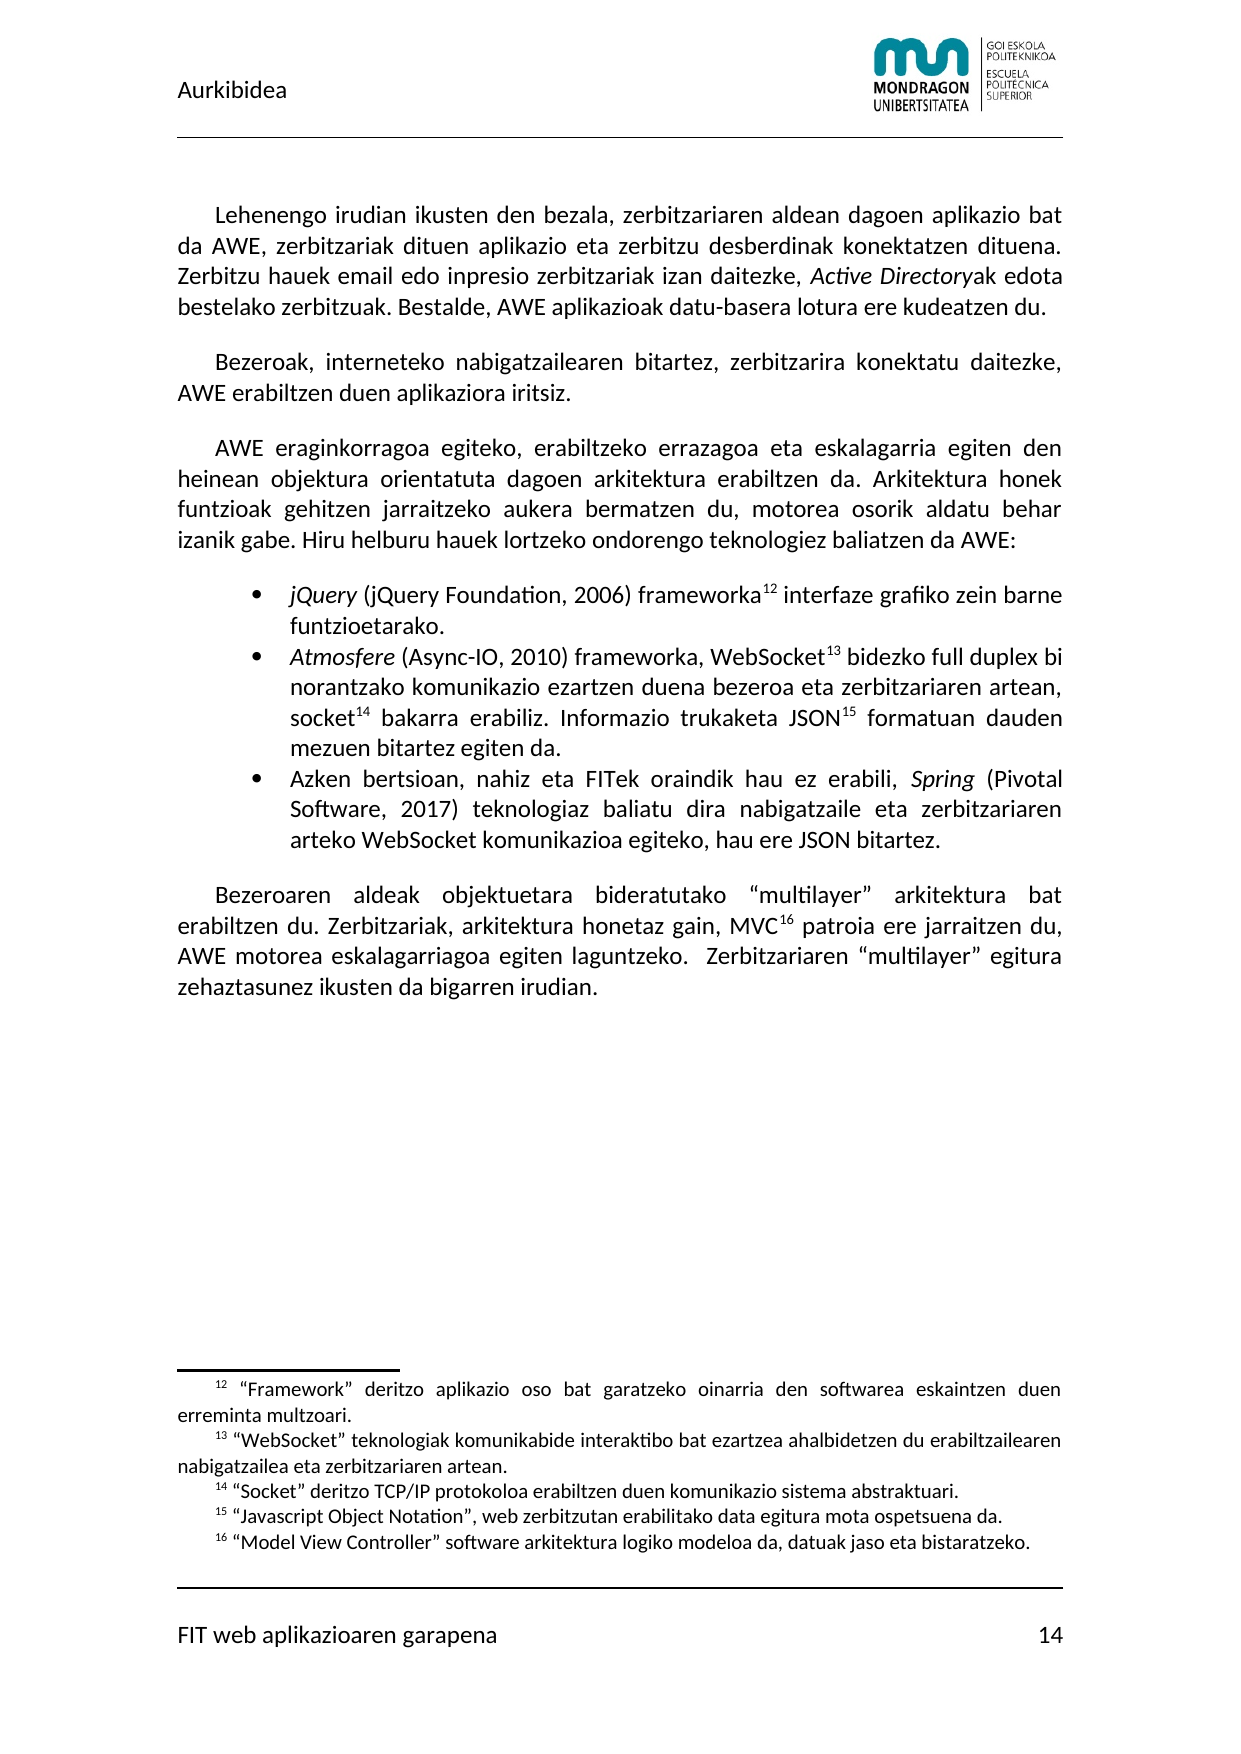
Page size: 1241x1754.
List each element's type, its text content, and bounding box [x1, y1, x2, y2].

text AWE eraginkorragoa egiteko, erabiltzeko errazagoa eta eskalagarria egiten den heinean objektura orientatuta dagoen arkitektura erabiltzen da. Arkitektura honek funtzioak gehitzen jarraitzeko aukera bermatzen du, motorea osorik aldatu behar izanik gabe. Hiru helburu hauek lortzeko ondorengo teknologiez baliatzen da AWE: [177, 433, 1063, 555]
list Atmosfere (Async-IO, 2010) frameworka, WebSocket bidezko full duplex bi norantzako komunikazio ezartzen duena bezeroa eta zerbitzariaren artean, socket bakarra erabiliz. Informazio trukaketa JSON formatuan dauden mezuen bitartez egiten da. [252, 641, 1063, 763]
text Bezeroak, interneteko nabigatzailearen bitartez, zerbitzarira konektatu daitezke, AWE erabiltzen duen aplikaziora iritsiz. [177, 347, 1063, 408]
picture [858, 21, 1067, 125]
list jQuery (jQuery Foundation, 2006) frameworka interfaze grafiko zein barne funtzioetarako. [252, 580, 1063, 641]
text Lehenengo irudian ikusten den bezala, zerbitzariaren aldean dagoen aplikazio bat da AWE, zerbitzariak dituen aplikazio eta zerbitzu desberdinak konektatzen dituena. Zerbitzu hauek email edo inpresio zerbitzariak izan daitezke, Active Directoryak edota bestelako zerbitzuak. Bestalde, AWE aplikazioak datu-basera lotura ere kudeatzen du. [177, 199, 1063, 322]
text Bezeroaren aldeak objektuetara bideratutako “multilayer” arkitektura bat erabiltzen du. Zerbitzariak, arkitektura honetaz gain, MVC patroia ere jarraitzen du, AWE motorea eskalagarriagoa egiten laguntzeko. Zerbitzariaren “multilayer” egitura zehaztasunez ikusten da bigarren irudian. [177, 879, 1063, 1001]
list Azken bertsioan, nahiz eta FITek oraindik hau ez erabili, Spring (Pivotal Software, 2017) teknologiaz baliatu dira nabigatzaile eta zerbitzariaren arteko WebSocket komunikazioa egiteko, hau ere JSON bitartez. [252, 763, 1063, 854]
